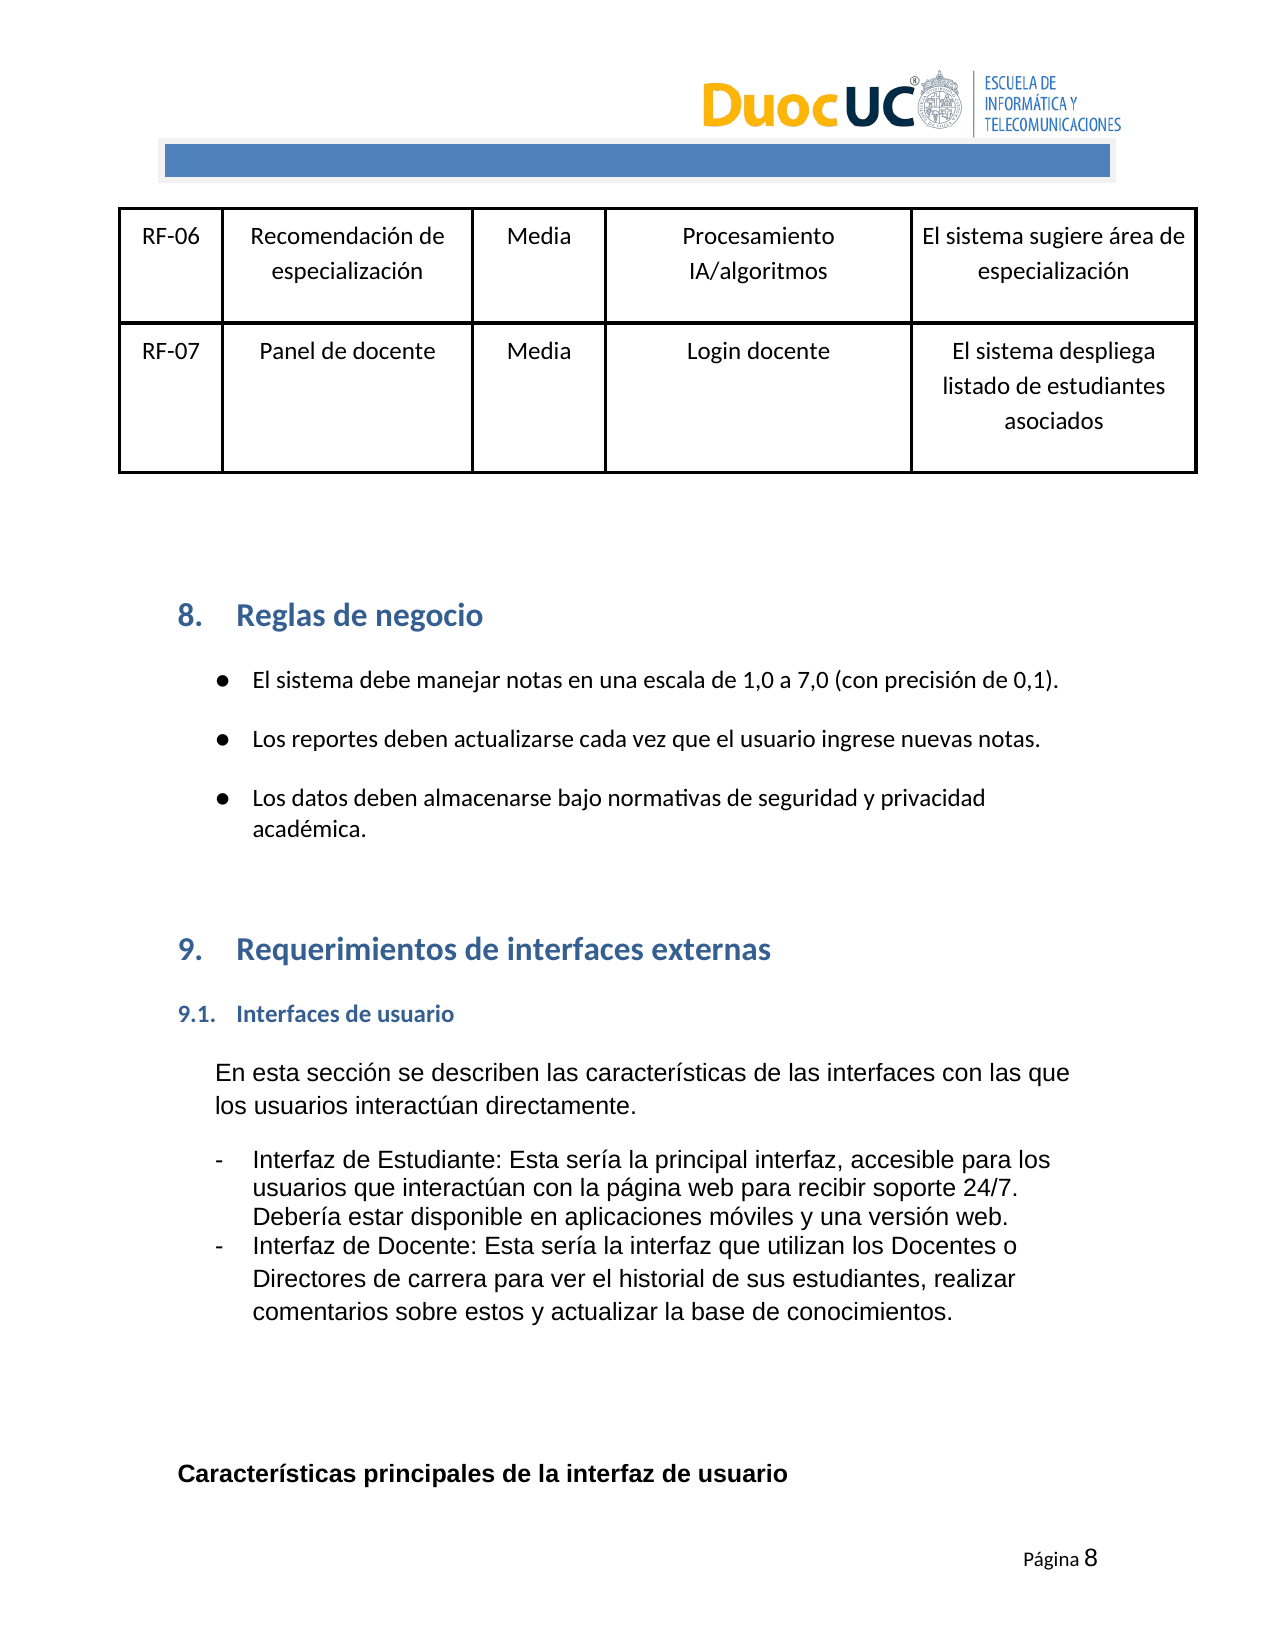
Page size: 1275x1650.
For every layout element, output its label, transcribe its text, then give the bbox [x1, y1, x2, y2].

list Los reportes deben actualizarse cada vez que el usuario ingrese nuevas notas. [215, 723, 1098, 782]
list El sistema debe manejar notas en una escala de 1,0 a 7,0 (con precisión de 0,1). [215, 664, 1098, 723]
table_cell Panel de docente [224, 325, 471, 471]
table_cell El sistema despliega listado de estudiantes asociados [913, 325, 1194, 471]
list Los datos deben almacenarse bajo normativas de seguridad y privacidad académica. [215, 782, 1098, 843]
list Reglas de negocio [177, 594, 1098, 635]
list Interfaces de usuario [177, 998, 1098, 1029]
list Interfaz de Docente: Esta sería la interfaz que utilizan los Docentes o Directores de carrera para ver el historial de sus estudiantes, realizar comentarios sobre estos y actualizar la base de conocimientos. [215, 1231, 1098, 1326]
table_cell El sistema sugiere área de especialización [913, 210, 1194, 321]
list Interfaz de Estudiante: Esta sería la principal interfaz, accesible para los usuarios que interactúan con la página web para recibir soporte 24/7. Debería estar disponible en aplicaciones móviles y una versión web. [215, 1145, 1098, 1231]
table_cell RF-07 [121, 325, 221, 471]
table_cell Procesamiento IA/algoritmos [607, 210, 910, 321]
picture [683, 30, 1134, 175]
table_cell RF-06 [121, 210, 221, 321]
table_cell Login docente [607, 325, 910, 471]
table_cell Media [474, 325, 604, 471]
list Requerimientos de interfaces externas [177, 928, 1098, 969]
text En esta sección se describen las características de las interfaces con las que los usuarios interactúan directamente. [215, 1058, 1098, 1119]
table_cell Recomendación de especialización [224, 210, 471, 321]
text Características principales de la interfaz de usuario [177, 1458, 1098, 1487]
table_cell Media [474, 210, 604, 321]
